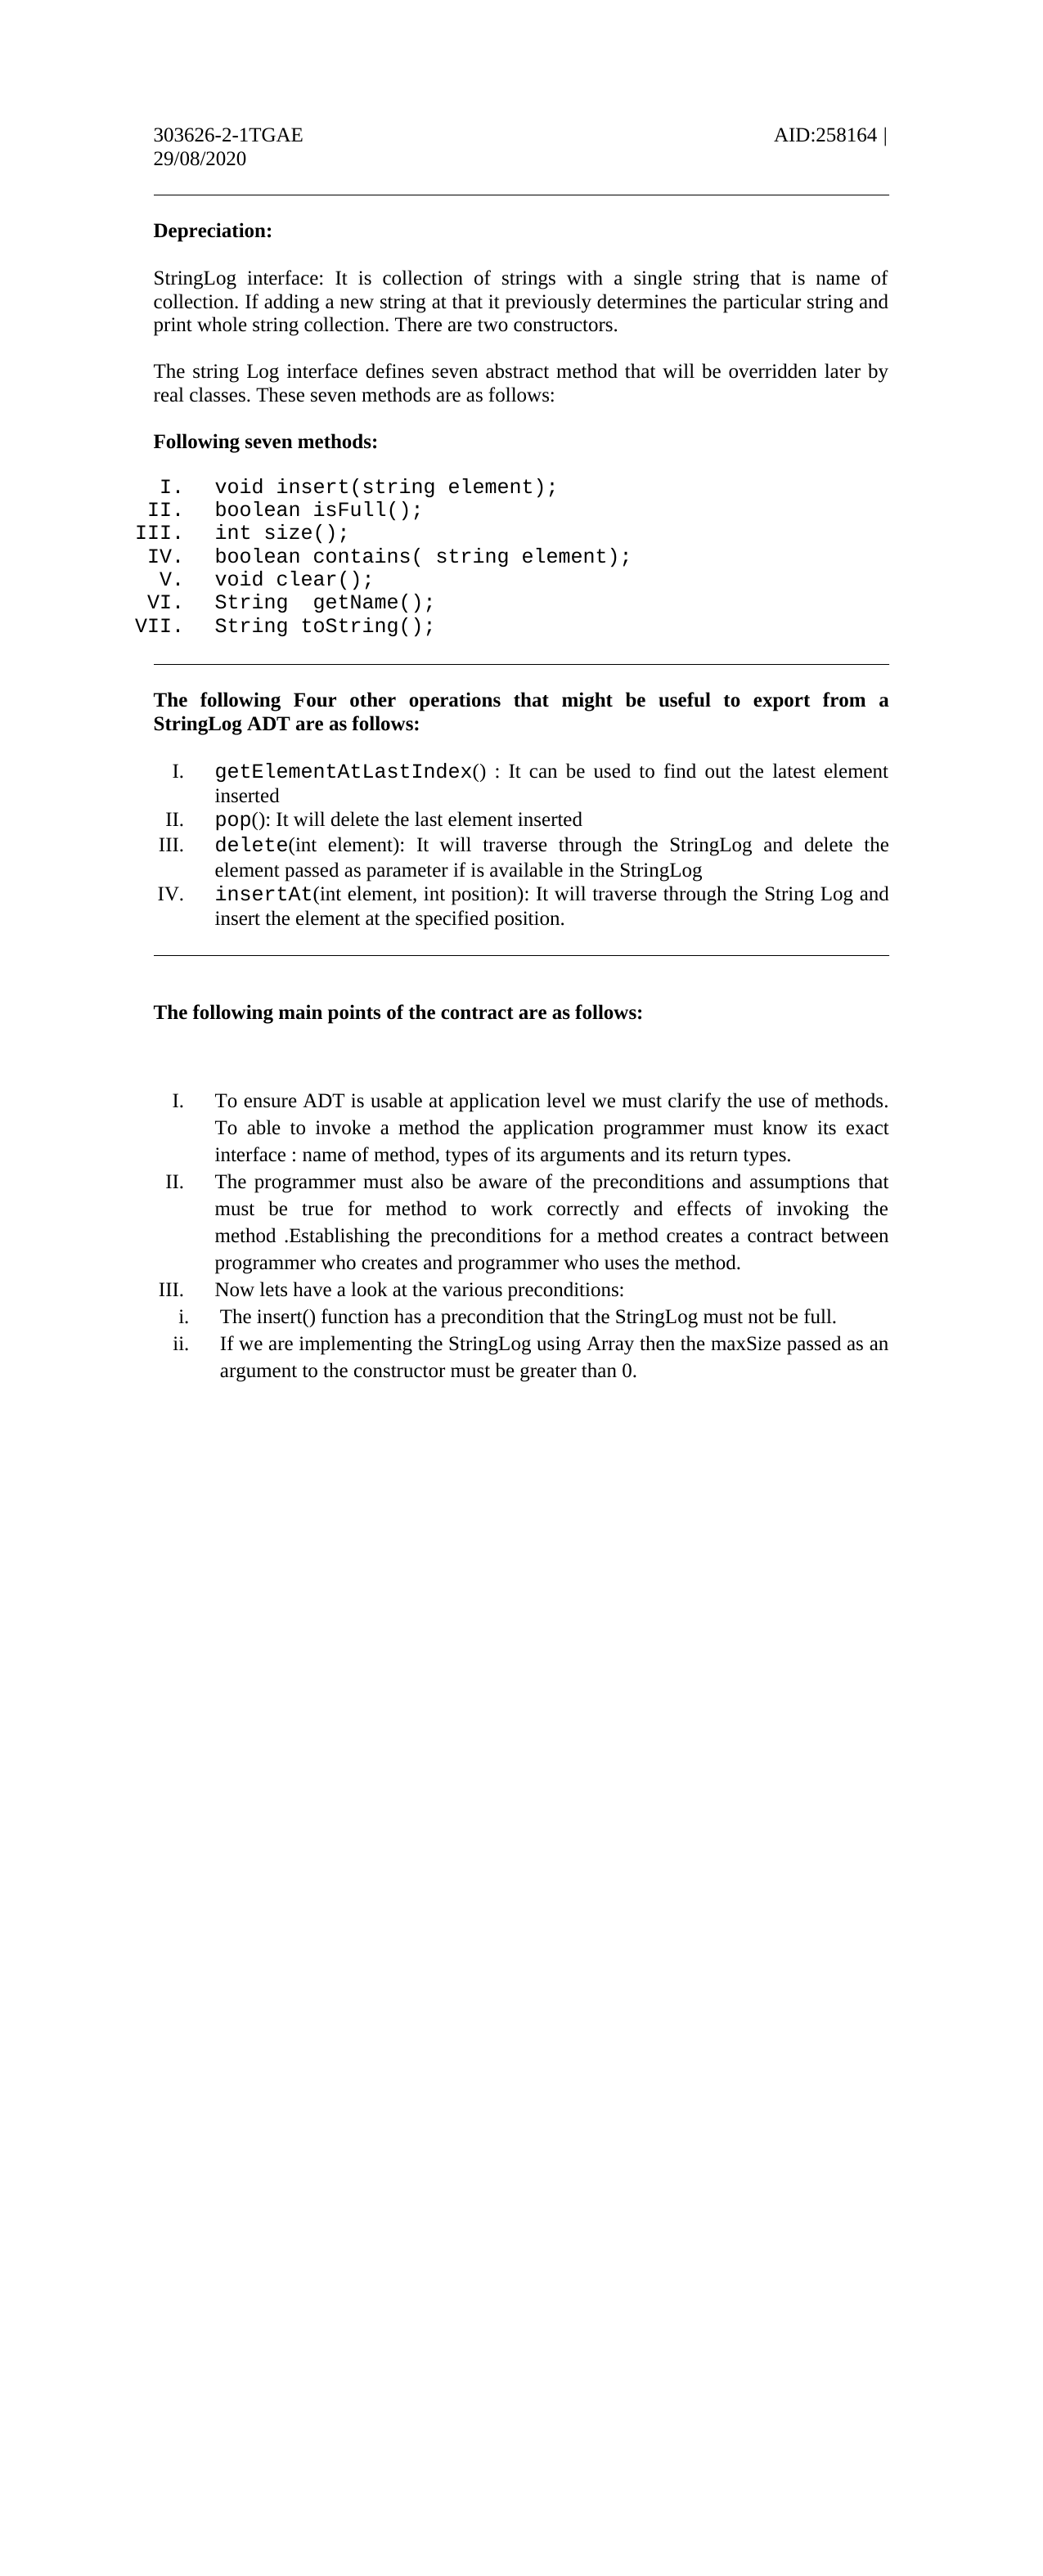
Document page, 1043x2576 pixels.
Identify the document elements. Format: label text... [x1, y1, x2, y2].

text The following Four other operations that might be useful to export from a StringLog ADT are as follows: [153, 688, 889, 735]
list Now lets have a look at the various preconditions: [184, 1277, 889, 1301]
list delete(int element): It will traverse through the StringLog and delete the element passed as parameter if is available in the StringLog [184, 832, 889, 882]
list boolean contains( string element); [184, 545, 889, 569]
text Depreciation: [153, 218, 889, 242]
list String toString(); [184, 615, 889, 639]
list insertAt(int element, int position): It will traverse through the String Log and insert the element at the specified position. [184, 882, 889, 930]
list void insert(string element); [184, 476, 889, 500]
text The following main points of the contract are as follows: [153, 1000, 889, 1024]
list If we are implementing the StringLog using Array then the maxSize passed as an argument to the constructor must be greater than 0. [189, 1331, 889, 1382]
text StringLog interface: It is collection of strings with a single string that is name of collection. If adding a new string at that it previously determines the particular string and print whole string collection. There are two constructors. [153, 266, 889, 336]
list The insert() function has a precondition that the StringLog must not be full. [189, 1304, 889, 1328]
list To ensure ADT is usable at application level we must clarify the use of methods. To able to invoke a method the application programmer must know its exact interface : name of method, types of its arguments and its return types. [184, 1088, 889, 1166]
list boolean isFull(); [184, 500, 889, 523]
text Following seven methods: [153, 429, 889, 453]
list pop(): It will delete the last element inserted [184, 807, 889, 832]
list The programmer must also be aware of the preconditions and assumptions that must be true for method to work correctly and effects of invoking the method .Establishing the preconditions for a method creates a contract between programmer who creates and programmer who uses the method. [184, 1169, 889, 1274]
list void clear(); [184, 569, 889, 592]
list int size(); [184, 523, 889, 545]
list String getName(); [184, 592, 889, 615]
list getElementAtLastIndex() : It can be used to find out the latest element inserted [184, 759, 889, 807]
text The string Log interface defines seven abstract method that will be overridden later by real classes. These seven methods are as follows: [153, 359, 889, 406]
text 303626-2-1TGAE AID:258164 | 29/08/2020 [153, 123, 889, 169]
